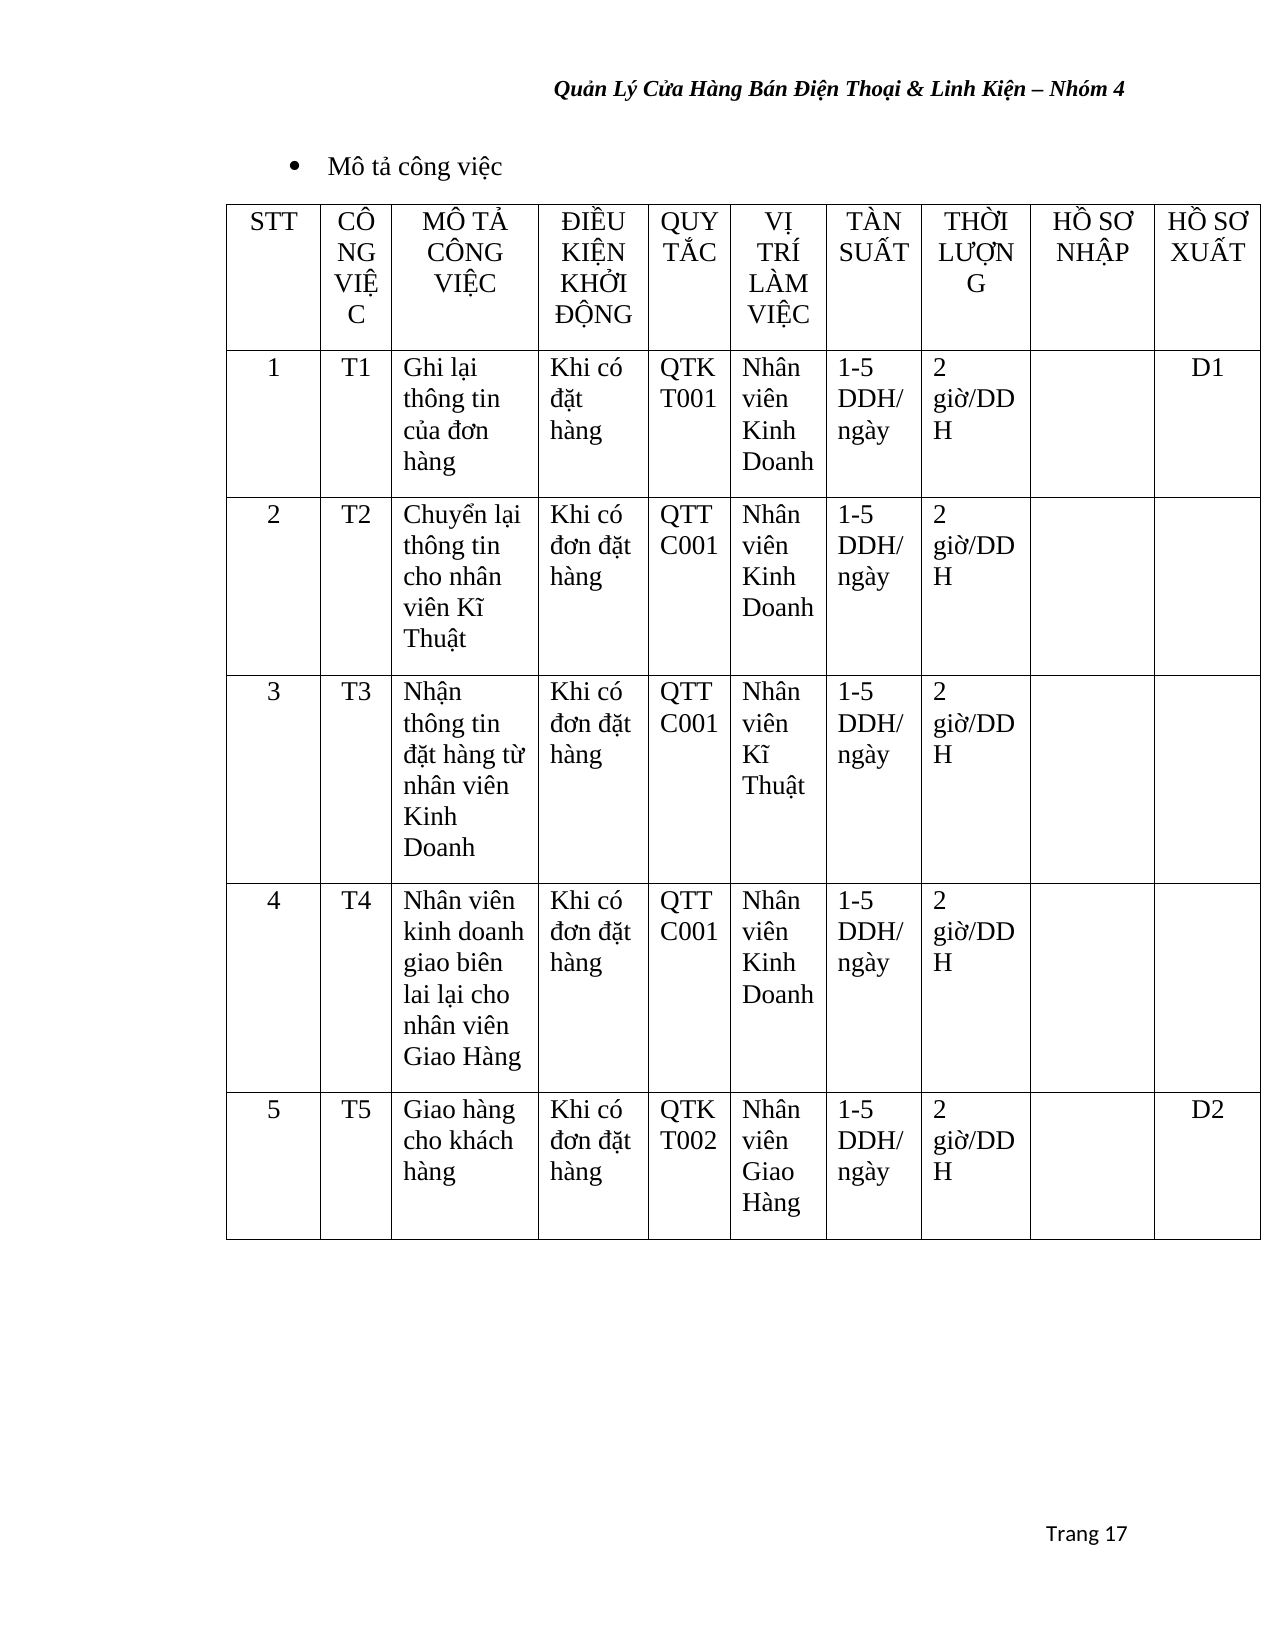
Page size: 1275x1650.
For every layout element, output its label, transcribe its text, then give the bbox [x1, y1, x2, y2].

table_cell 2 giờ/DDH [922, 351, 1030, 497]
table_cell Nhân viên Kinh Doanh [731, 351, 826, 497]
table_cell Khi có đặt hàng [539, 351, 648, 497]
table_header STT [227, 205, 320, 350]
table_cell T1 [321, 351, 391, 497]
table_cell T3 [321, 676, 391, 883]
table_cell 2 [227, 498, 320, 674]
table_cell T2 [321, 498, 391, 674]
table_cell [1155, 884, 1260, 1092]
table_cell D1 [1155, 351, 1260, 497]
table_cell 2 giờ/DDH [922, 884, 1030, 1092]
table_cell QTTC001 [649, 884, 730, 1092]
table_cell Khi có đơn đặt hàng [539, 498, 648, 674]
table_cell Khi có đơn đặt hàng [539, 1093, 648, 1238]
table_cell 1-5 DDH/ngày [827, 884, 921, 1092]
table_cell 1-5 DDH/ngày [827, 676, 921, 883]
table_cell [1031, 498, 1154, 674]
table_cell 4 [227, 884, 320, 1092]
table_cell 2 giờ/DDH [922, 498, 1030, 674]
table_cell Nhân viên Giao Hàng [731, 1093, 826, 1238]
table_cell Khi có đơn đặt hàng [539, 884, 648, 1092]
table_cell Chuyển lại thông tin cho nhân viên Kĩ Thuật [392, 498, 538, 674]
table_cell Nhận thông tin đặt hàng từ nhân viên Kinh Doanh [392, 676, 538, 883]
table_cell QTKT001 [649, 351, 730, 497]
table_cell QTKT002 [649, 1093, 730, 1238]
table_cell [1031, 1093, 1154, 1238]
table_header MÔ TẢ CÔNG VIỆC [392, 205, 538, 350]
table_header QUY TẮC [649, 205, 730, 350]
table_cell 1-5 DDH/ngày [827, 351, 921, 497]
table_cell [1031, 676, 1154, 883]
table_cell 1 [227, 351, 320, 497]
table_header HỒ SƠ XUẤT [1155, 205, 1260, 350]
table_header CÔNG VIỆC [321, 205, 391, 350]
table_cell T4 [321, 884, 391, 1092]
table_cell [1155, 676, 1260, 883]
table_cell 2 giờ/DDH [922, 676, 1030, 883]
table_cell T5 [321, 1093, 391, 1238]
table_cell 3 [227, 676, 320, 883]
table_cell QTTC001 [649, 498, 730, 674]
table_cell Nhân viên kinh doanh giao biên lai lại cho nhân viên Giao Hàng [392, 884, 538, 1092]
table_cell Ghi lại thông tin của đơn hàng [392, 351, 538, 497]
table_cell Giao hàng cho khách hàng [392, 1093, 538, 1238]
table_cell Nhân viên Kinh Doanh [731, 498, 826, 674]
table_cell Nhân viên Kinh Doanh [731, 884, 826, 1092]
table_cell 1-5 DDH/ngày [827, 1093, 921, 1238]
table_header THỜI LƯỢNG [922, 205, 1030, 350]
table_header ĐIỀU KIỆN KHỞI ĐỘNG [539, 205, 648, 350]
table_cell 2 giờ/DDH [922, 1093, 1030, 1238]
list Mô tả công việc [290, 150, 1127, 181]
table_cell [1031, 351, 1154, 497]
table_header VỊ TRÍ LÀM VIỆC [731, 205, 826, 350]
table_cell D2 [1155, 1093, 1260, 1238]
table_cell [1031, 884, 1154, 1092]
table_cell Nhân viên Kĩ Thuật [731, 676, 826, 883]
table_cell 1-5 DDH/ngày [827, 498, 921, 674]
table_cell [1155, 498, 1260, 674]
table_header HỒ SƠ NHẬP [1031, 205, 1154, 350]
table_cell QTTC001 [649, 676, 730, 883]
table_header TÀN SUẤT [827, 205, 921, 350]
table_cell Khi có đơn đặt hàng [539, 676, 648, 883]
table_cell 5 [227, 1093, 320, 1238]
